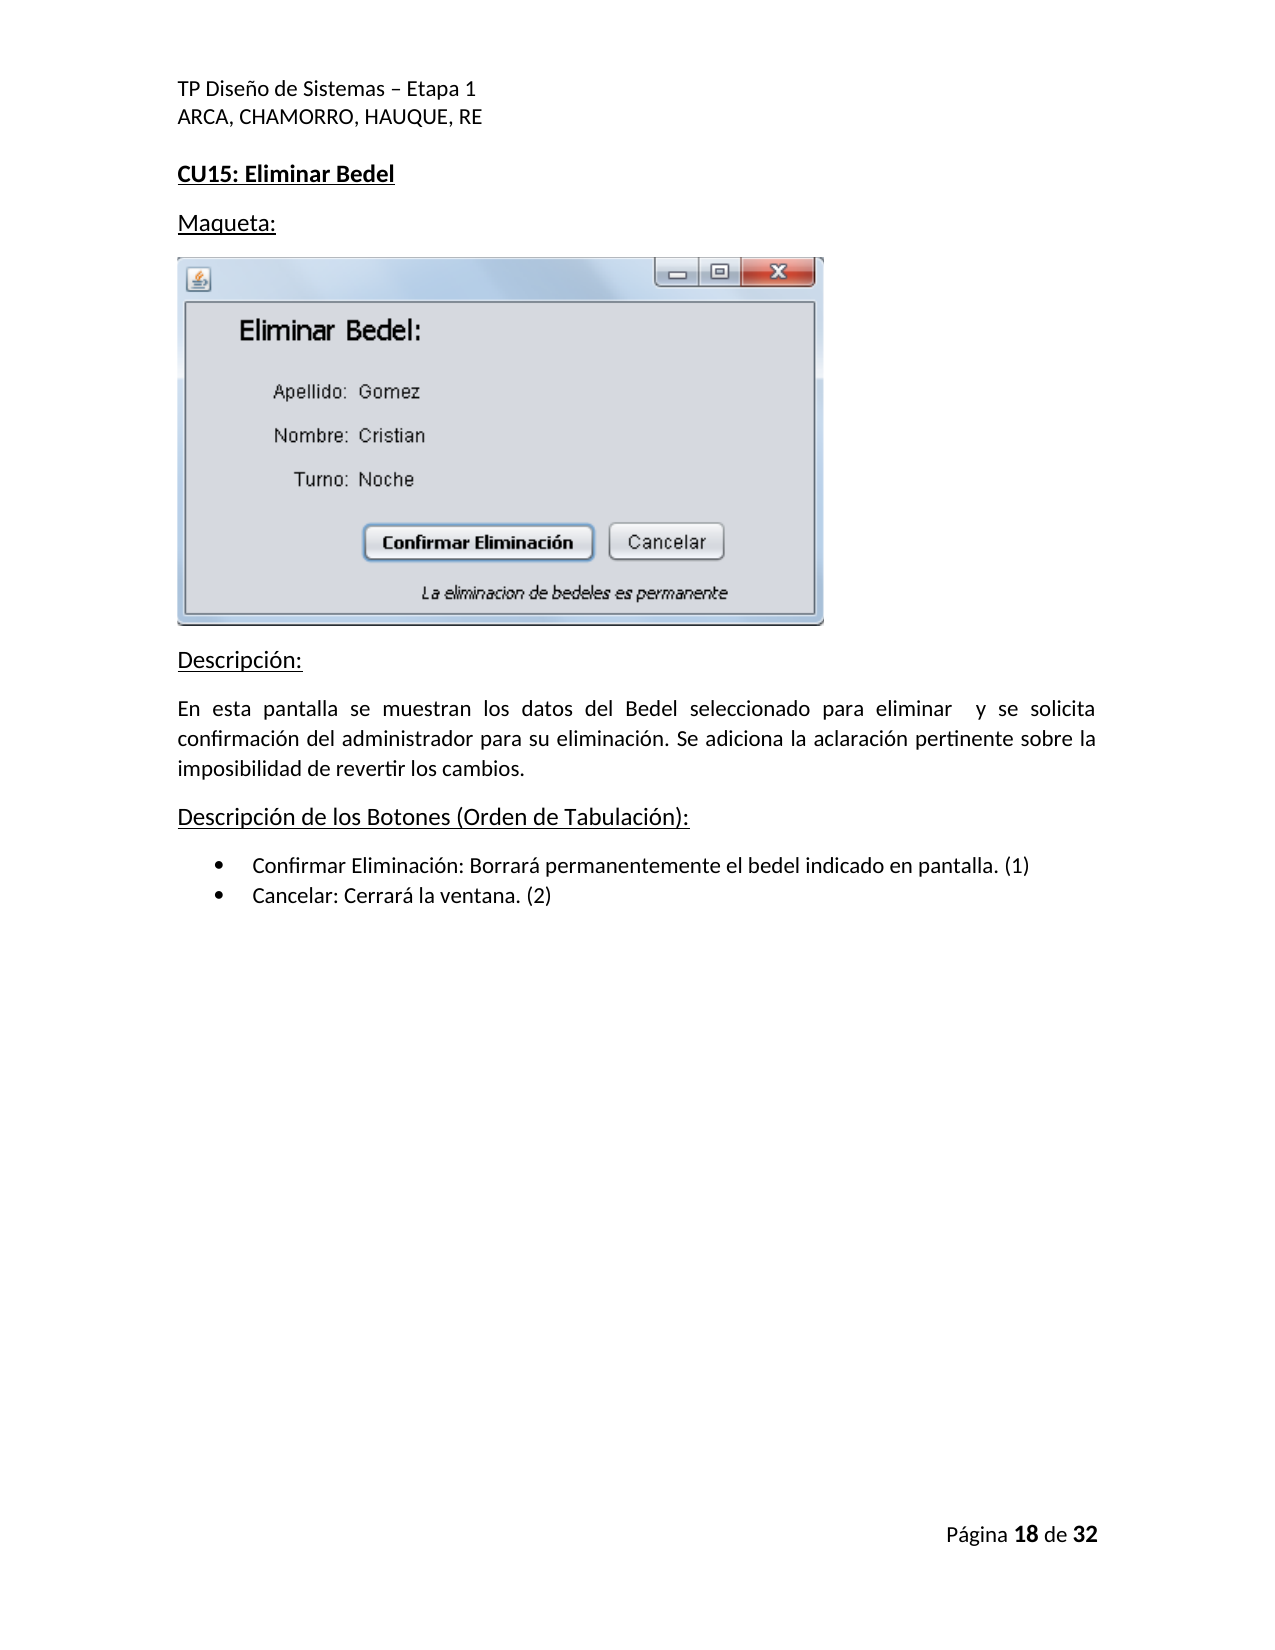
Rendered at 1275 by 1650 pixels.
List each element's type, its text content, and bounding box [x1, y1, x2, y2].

list Cancelar: Cerrará la ventana. (2) [215, 881, 1098, 909]
text Maqueta: [177, 207, 1098, 238]
text Descripción: [177, 644, 1098, 675]
list Confirmar Eliminación: Borrará permanentemente el bedel indicado en pantalla. (1) [215, 851, 1098, 879]
text En esta pantalla se muestran los datos del Bedel seleccionado para eliminar y se solicita confirmación del administrador para su eliminación. Se adiciona la aclaración pertinente sobre la imposibilidad de revertir los cambios. [177, 694, 1098, 783]
picture [177, 257, 824, 626]
text CU15: Eliminar Bedel [177, 158, 1098, 188]
text Descripción de los Botones (Orden de Tabulación): [177, 801, 1098, 832]
